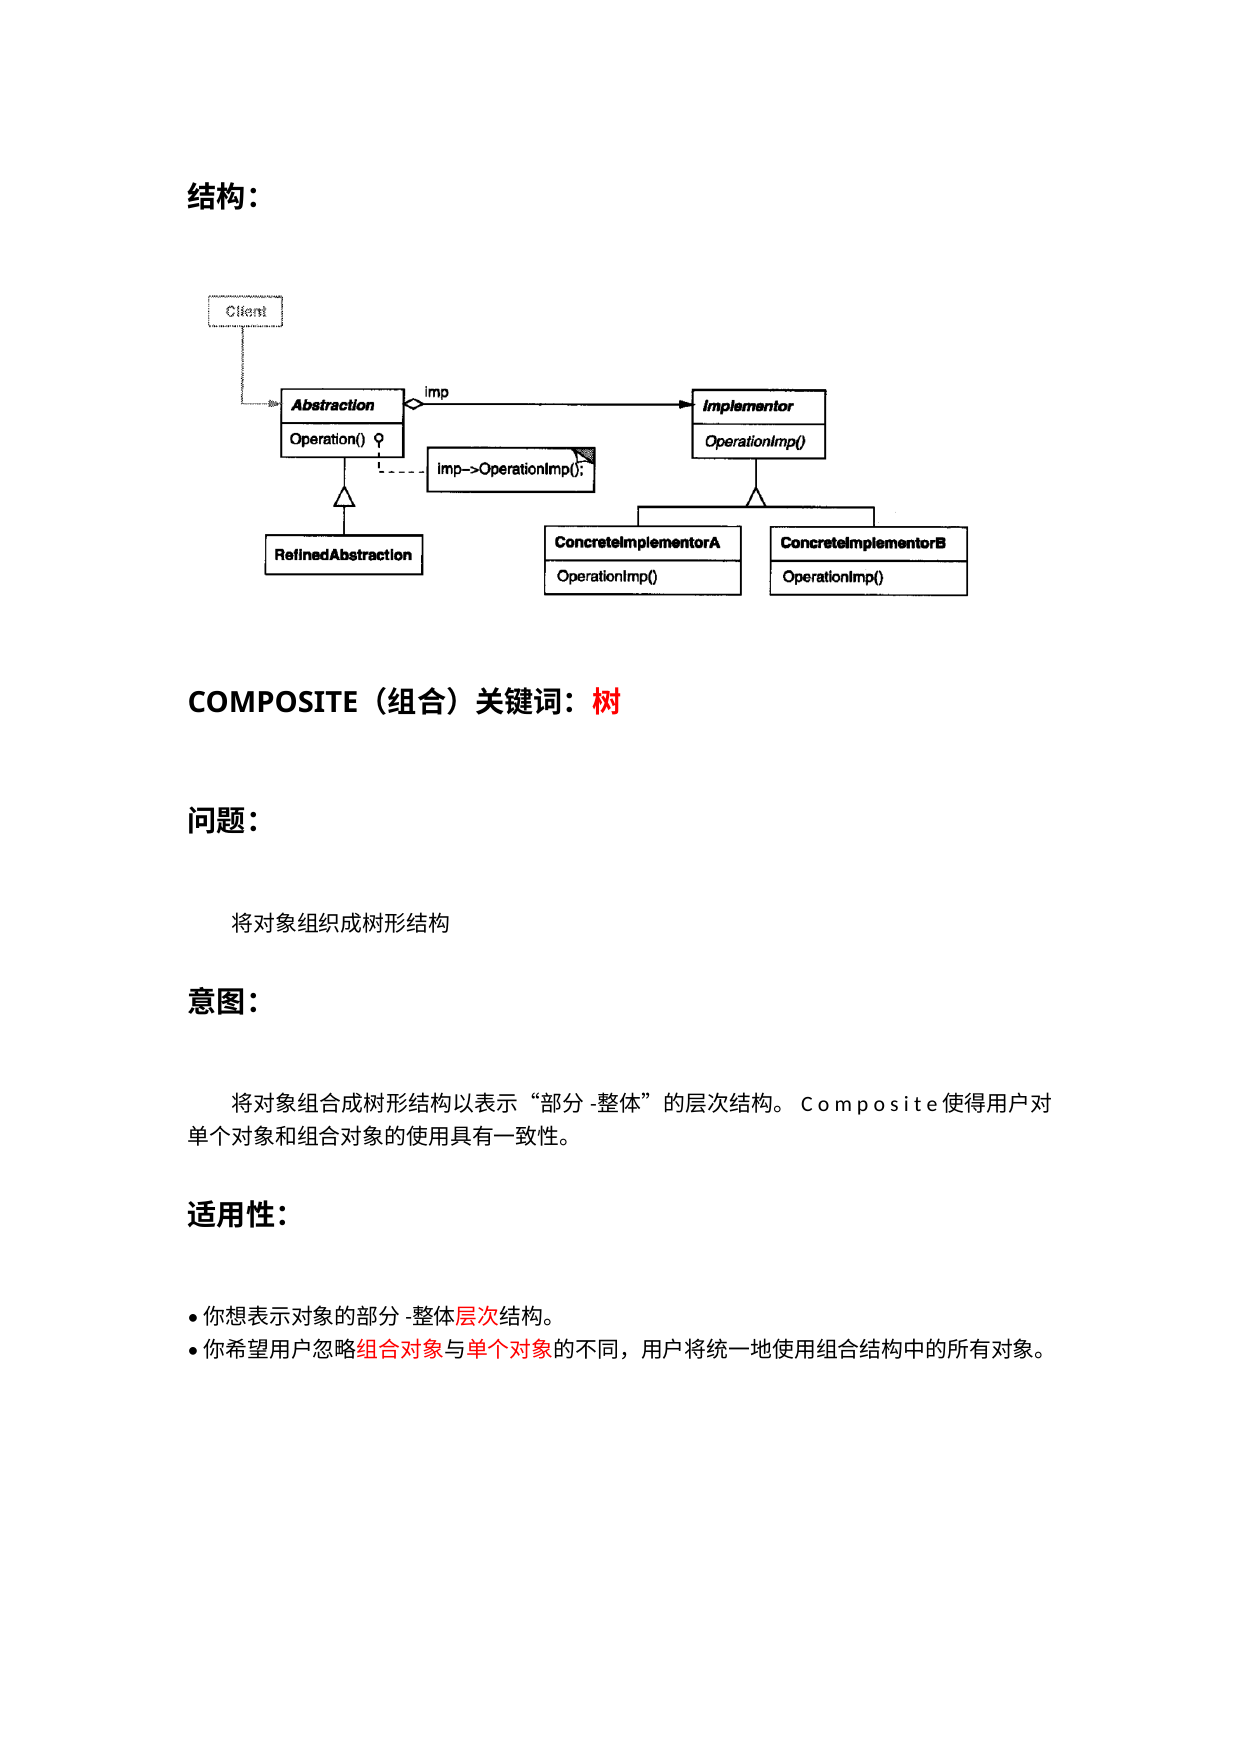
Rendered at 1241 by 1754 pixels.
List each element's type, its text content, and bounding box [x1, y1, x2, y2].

picture [187, 280, 996, 617]
subtitle COMPOSITE（组合）关键词：树 [187, 667, 1053, 732]
subtitle 结构： [187, 162, 1053, 227]
text • 你希望用户忽略组合对象与单个对象的不同，用户将统一地使用组合结构中的所有对象。 [187, 1331, 1053, 1364]
text 将对象组合成树形结构以表示“部分 -整体”的层次结构。 C o m p o s i t e使得用户对单个对象和组合对象的使用具有一致性。 [187, 1086, 1053, 1151]
subtitle 问题： [187, 786, 1053, 851]
subtitle 适用性： [187, 1180, 1053, 1245]
subtitle 意图： [187, 967, 1053, 1032]
text • 你想表示对象的部分 -整体层次结构。 [187, 1299, 1053, 1331]
text 将对象组织成树形结构 [187, 905, 1053, 938]
